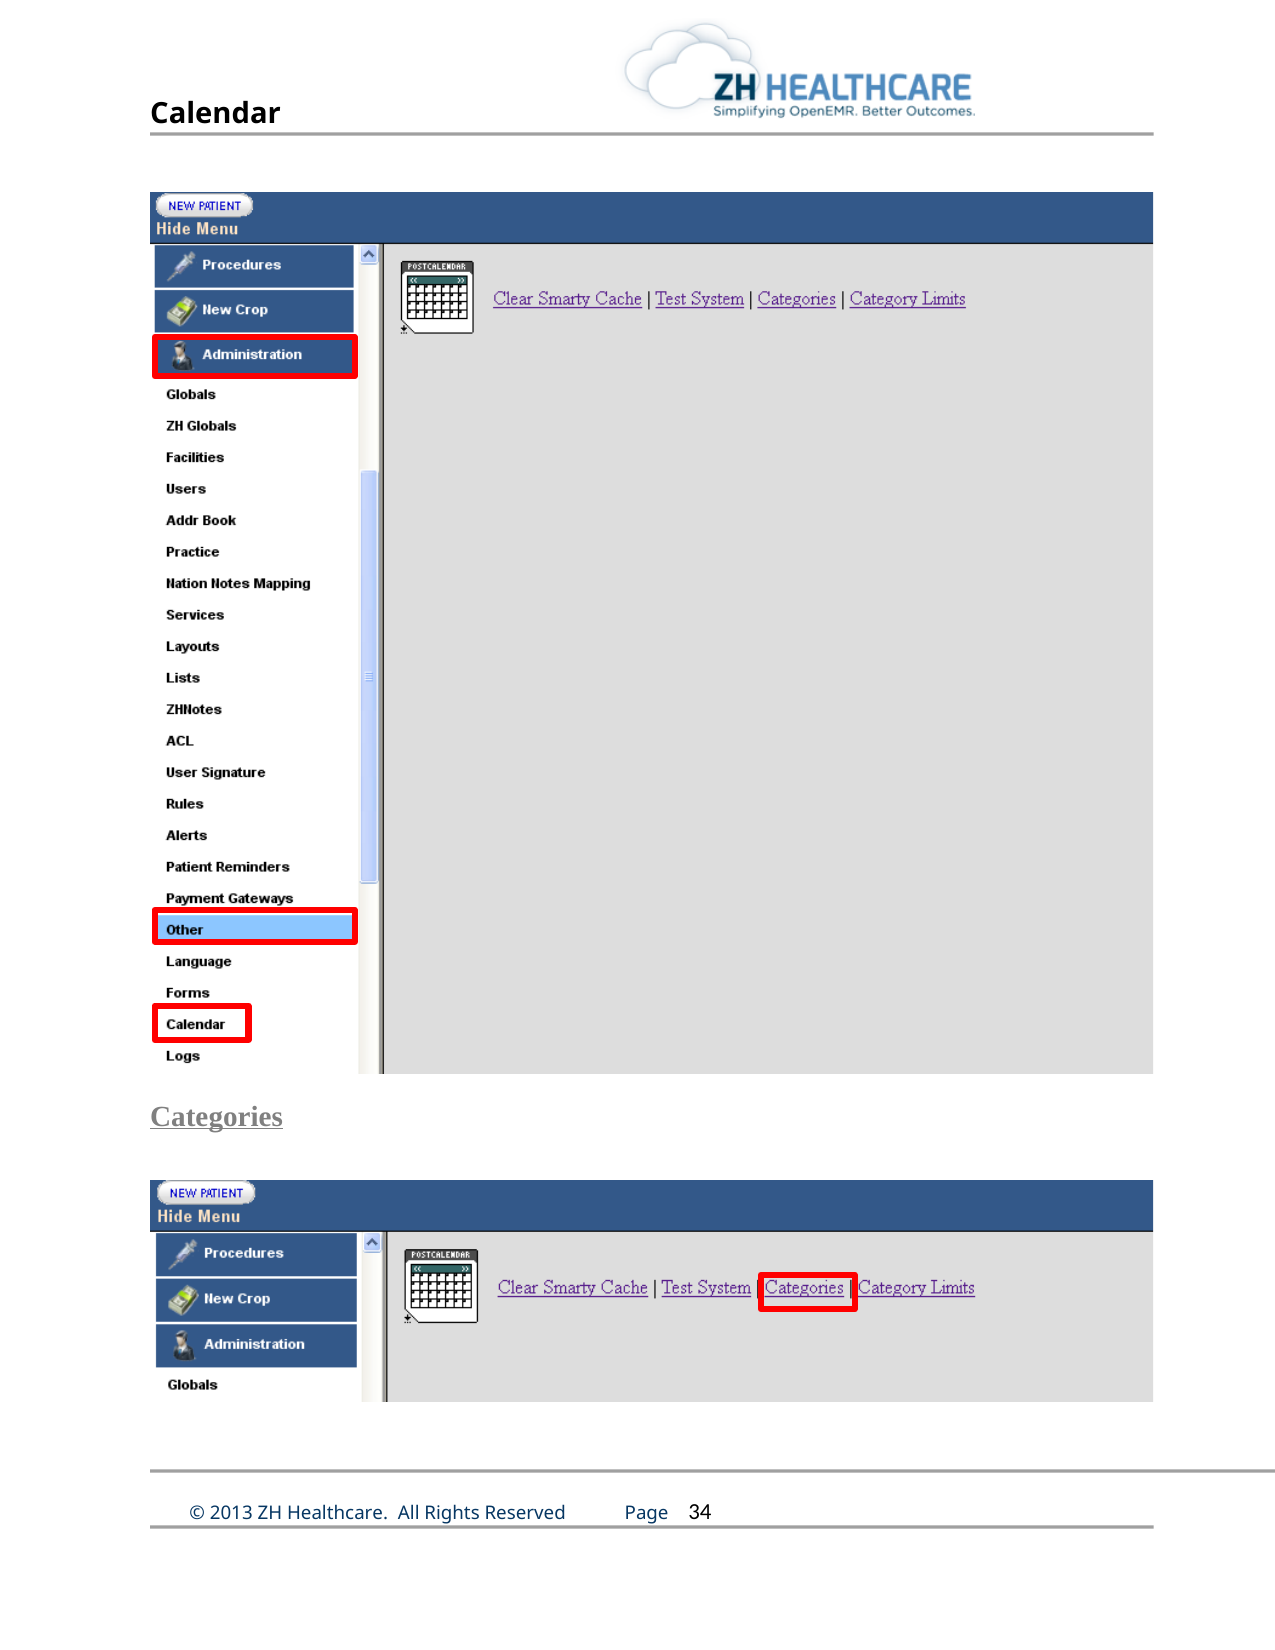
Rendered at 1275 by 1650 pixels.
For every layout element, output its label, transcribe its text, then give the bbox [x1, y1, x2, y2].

picture [615, 18, 982, 124]
picture [150, 1180, 1154, 1402]
picture [150, 192, 1154, 1074]
subtitle Categories [150, 1099, 1153, 1132]
